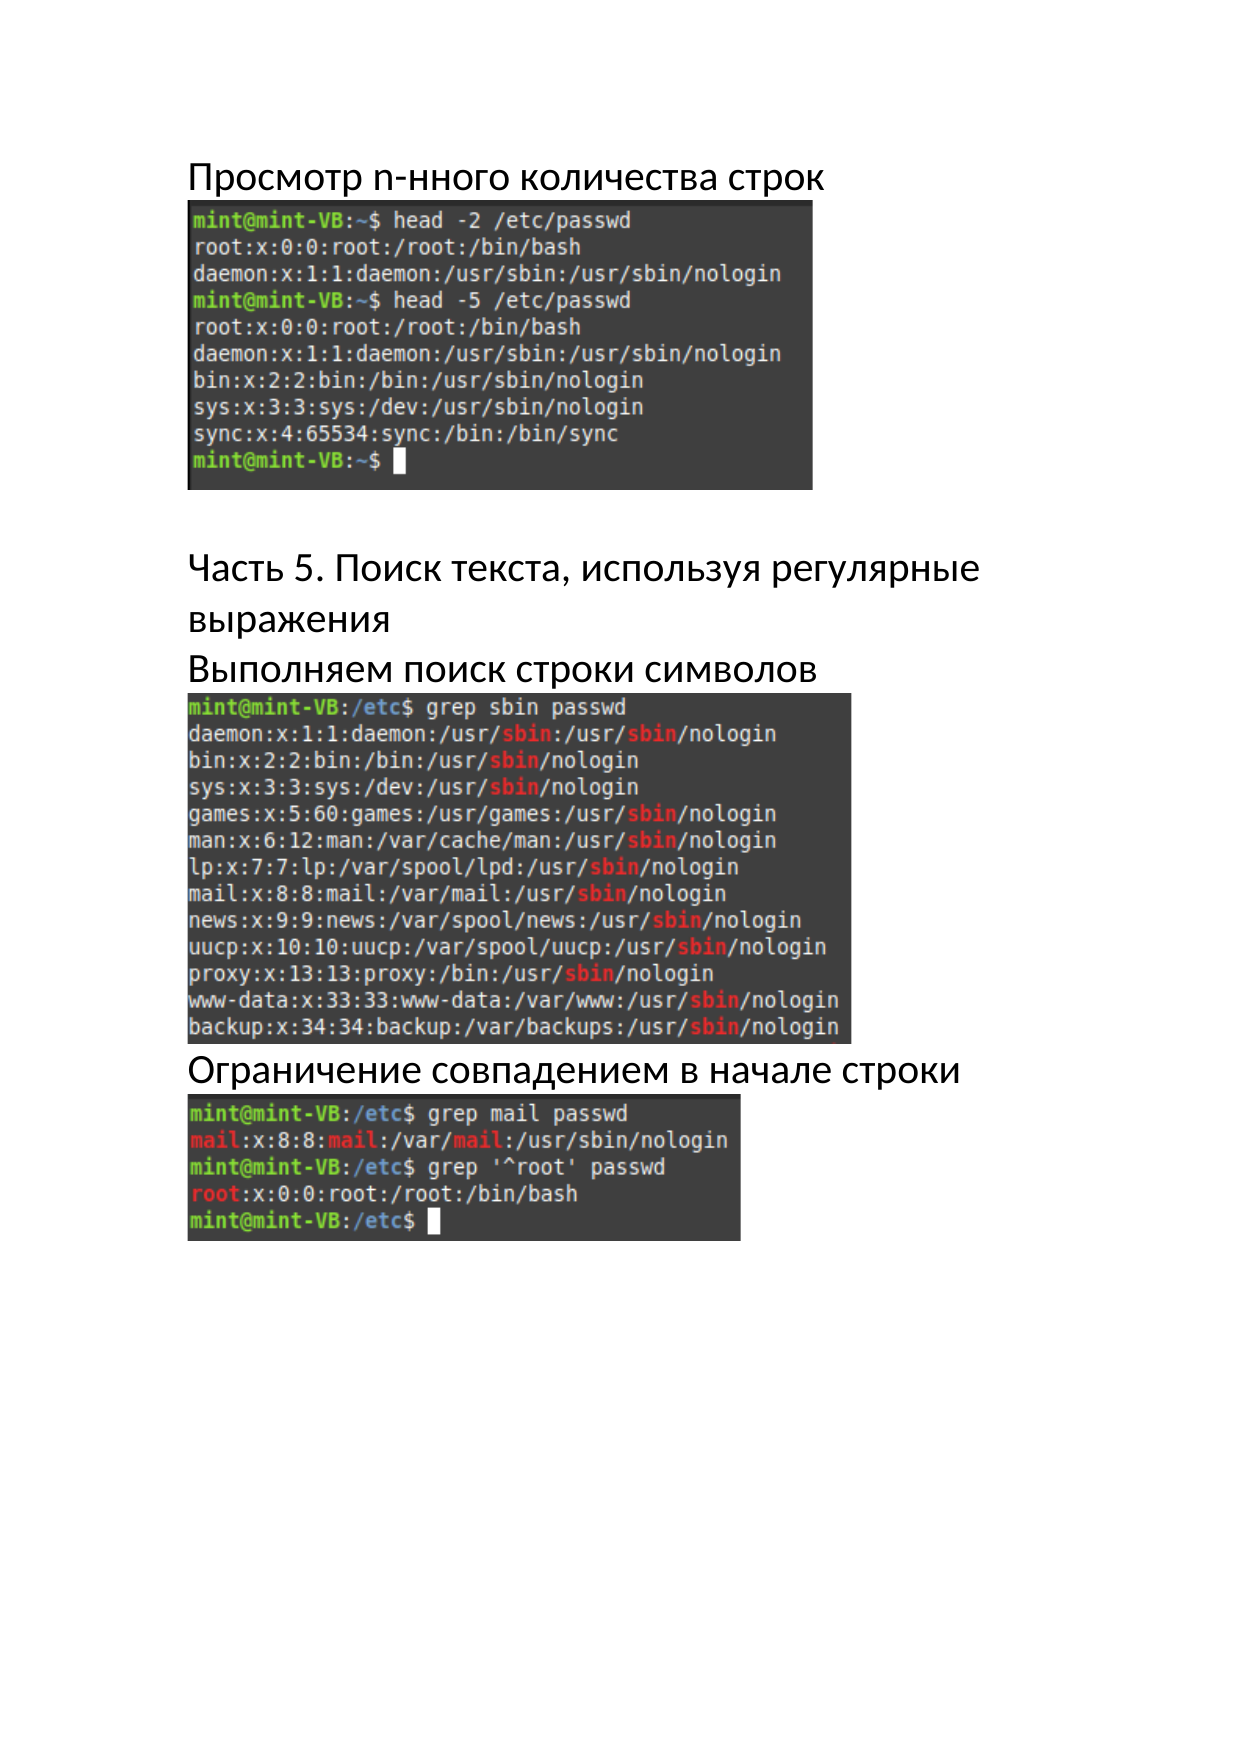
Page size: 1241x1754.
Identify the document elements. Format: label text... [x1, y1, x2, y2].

text Ограничение совпадением в начале строки [187, 1043, 1053, 1094]
picture [187, 1094, 741, 1241]
text Часть 5. Поиск текста, используя регулярные выражения [187, 541, 1053, 642]
text Выполняем поиск строки символов [187, 642, 1053, 693]
text Просмотр n-нного количества строк [187, 150, 1053, 201]
picture [187, 693, 852, 1044]
picture [187, 200, 813, 490]
